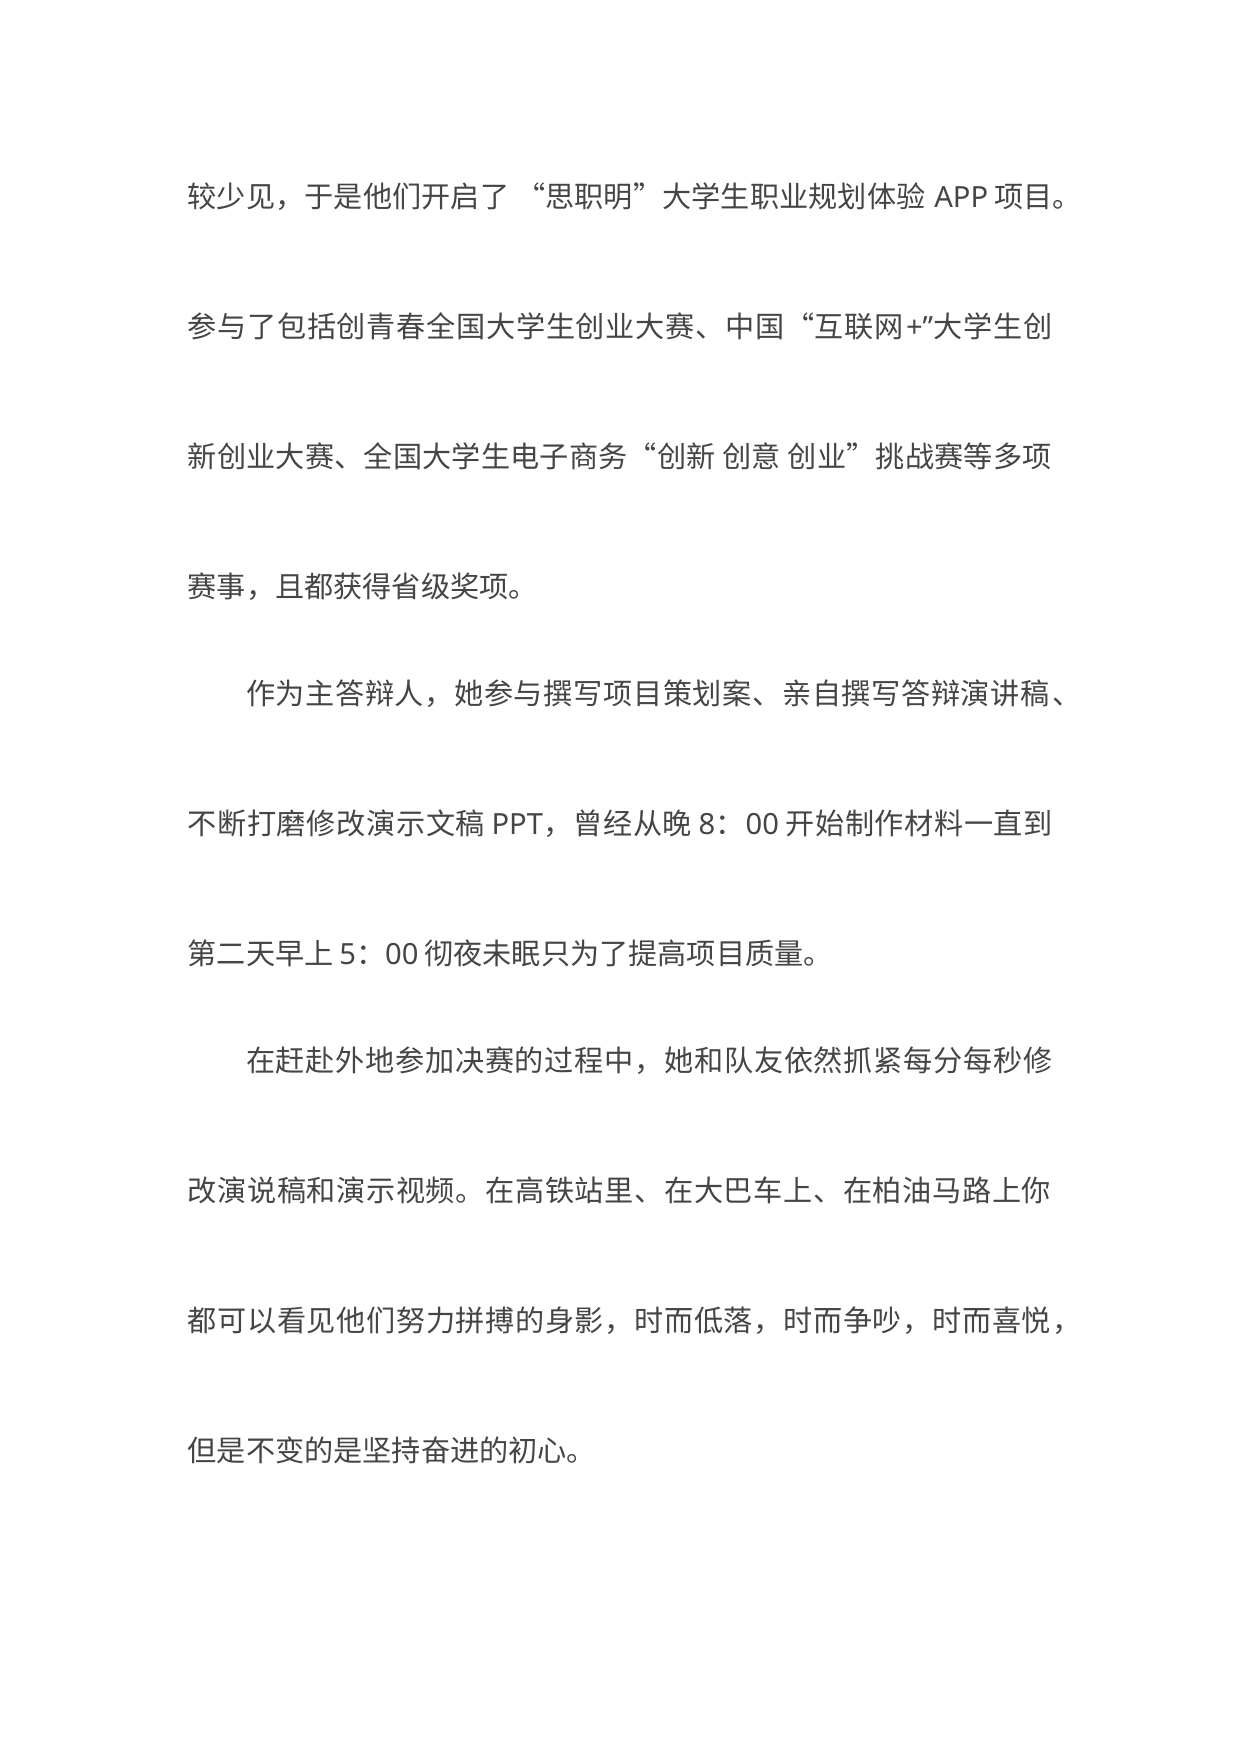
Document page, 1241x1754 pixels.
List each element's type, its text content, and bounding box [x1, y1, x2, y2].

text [187, 162, 1053, 617]
text 作为主答辩人，她参与撰写项目策划案、亲自撰写答辩演讲稿、不断打磨修改演示文稿PPT，曾经从晚8：00开始制作材料一直到第二天早上5：00彻夜未眠只为了提高项目质量。 [187, 659, 1053, 984]
text 在赶赴外地参加决赛的过程中，她和队友依然抓紧每分每秒修改演说稿和演示视频。在高铁站里、在大巴车上、在柏油马路上你都可以看见他们努力拼搏的身影，时而低落，时而争吵，时而喜悦，但是不变的是坚持奋进的初心。 [187, 1027, 1053, 1482]
